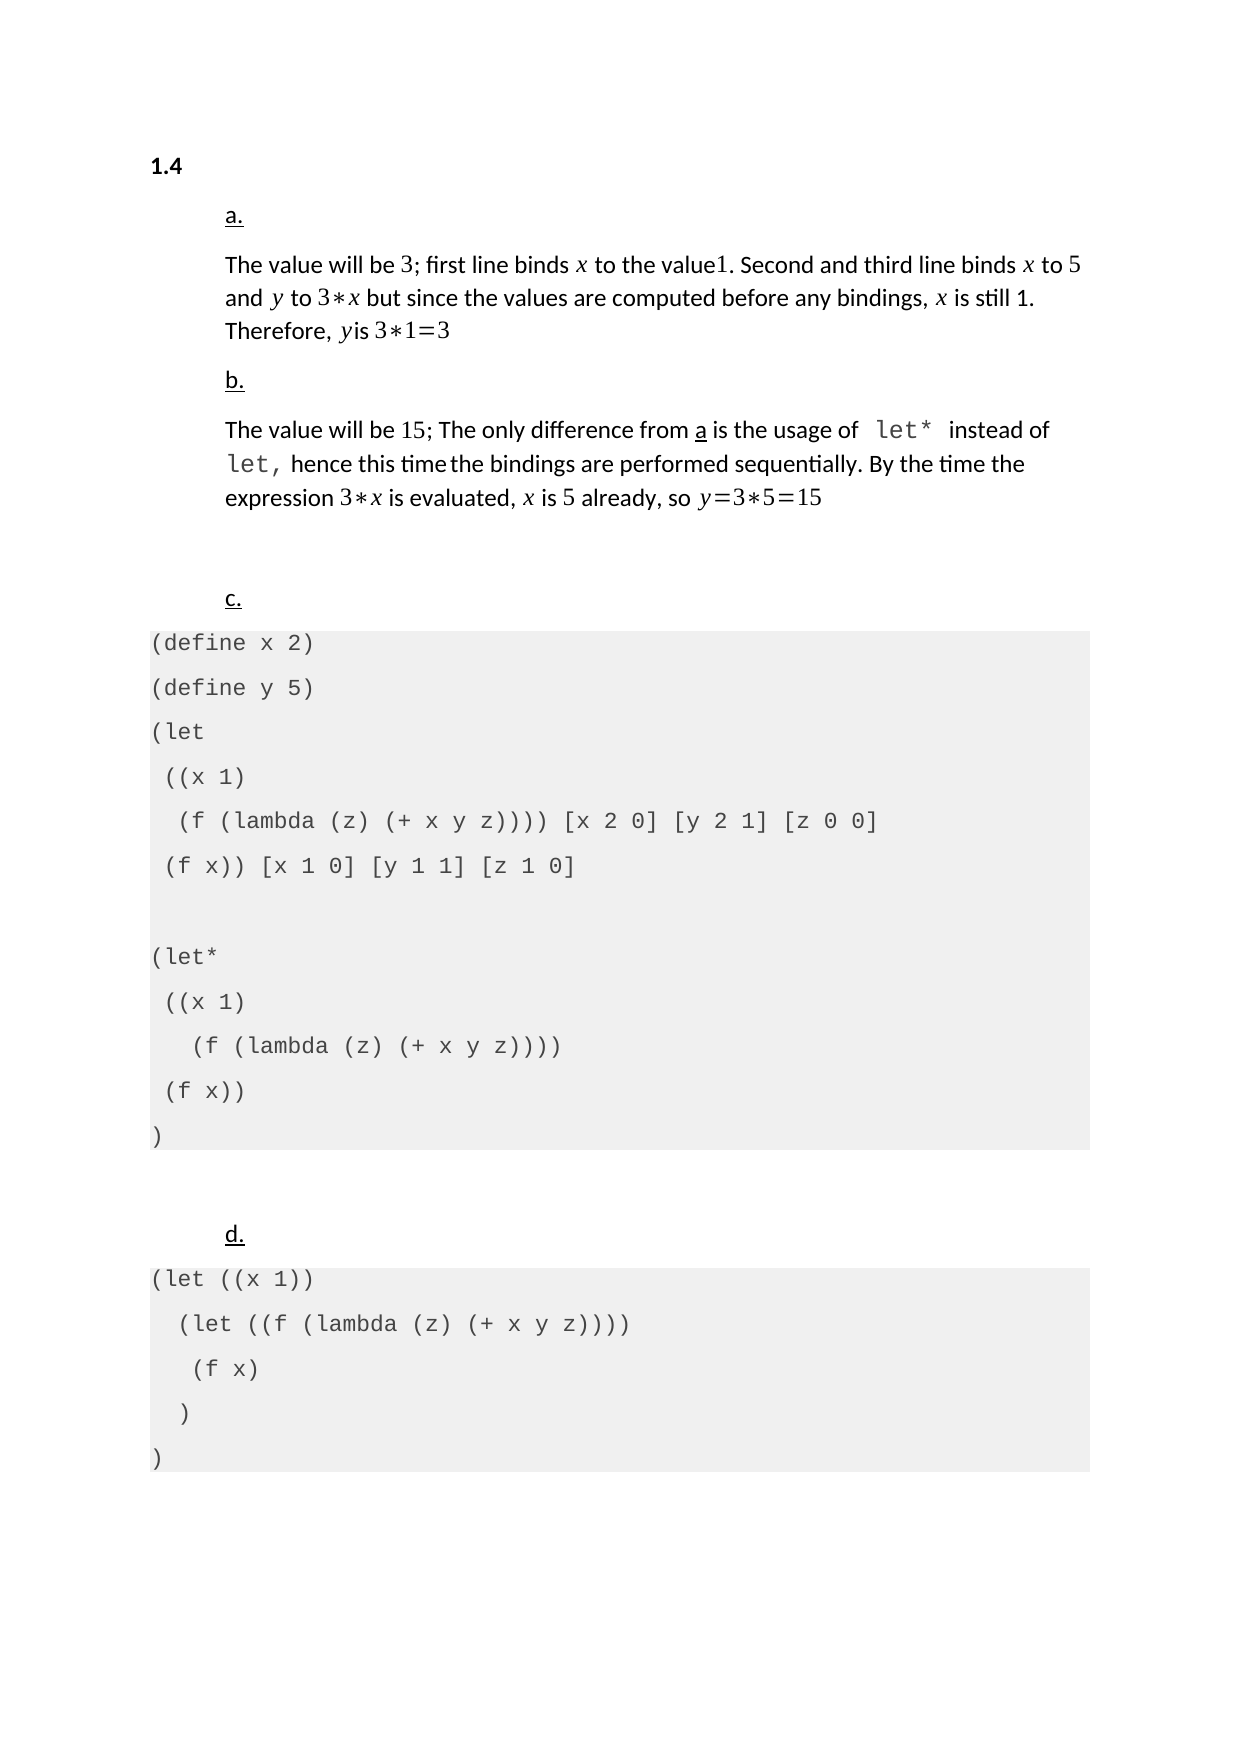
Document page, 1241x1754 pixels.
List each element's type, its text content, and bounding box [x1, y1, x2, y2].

text (f x) [150, 1357, 1090, 1383]
text ) [150, 1446, 1090, 1472]
text (let* [150, 946, 1090, 972]
text (f (lambda (z) (+ x y z)))) [150, 1035, 1090, 1061]
text a. [150, 199, 1090, 230]
text 1.4 [150, 150, 1090, 181]
text (define y 5) [150, 676, 1090, 702]
text ((x 1) [150, 765, 1090, 791]
text (f x)) [150, 1079, 1090, 1105]
text ) [150, 1401, 1090, 1427]
text (define x 2) [150, 631, 1090, 657]
text ((x 1) [150, 990, 1090, 1016]
text (f x)) [x 1 0] [y 1 1] [z 1 0] [150, 854, 1090, 880]
text d. [150, 1218, 1090, 1249]
text (let ((f (lambda (z) (+ x y z)))) [150, 1312, 1090, 1338]
text (let [150, 720, 1090, 746]
text (let ((x 1)) [150, 1268, 1090, 1294]
text (f (lambda (z) (+ x y z)))) [x 2 0] [y 2 1] [z 0 0] [150, 809, 1090, 836]
text b. [150, 364, 1090, 395]
text c. [150, 582, 1090, 612]
text ) [150, 1124, 1090, 1150]
